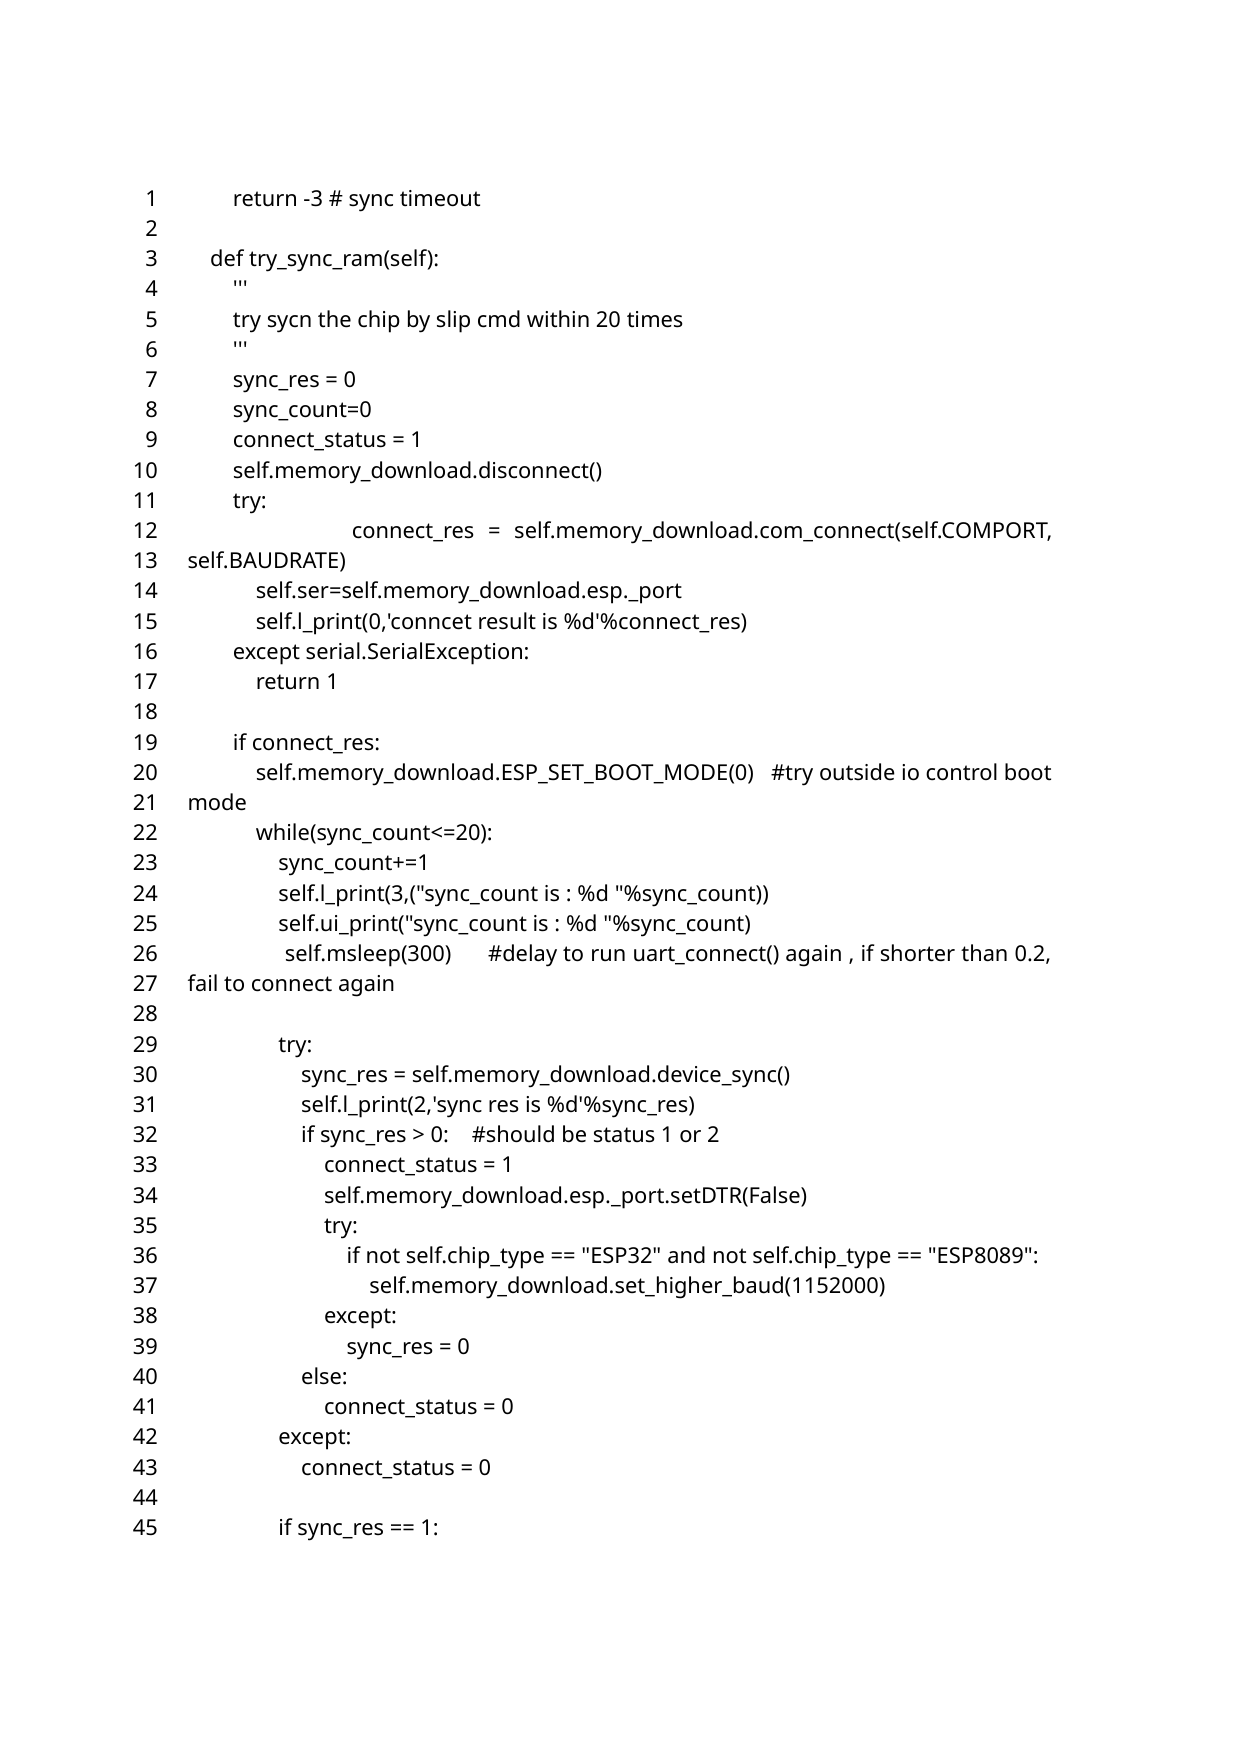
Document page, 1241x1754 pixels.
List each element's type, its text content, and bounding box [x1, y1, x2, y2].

text self.l_print(3,("sync_count is : %d "%sync_count)) [187, 877, 1053, 907]
text if not self.chip_type == "ESP32" and not self.chip_type == "ESP8089": [187, 1240, 1053, 1270]
text sync_res = self.memory_download.device_sync() [187, 1058, 1053, 1089]
text while(sync_count<=20): [187, 817, 1053, 847]
text return -3 # sync timeout [187, 182, 1053, 213]
text try: [187, 484, 1053, 515]
text connect_status = 0 [187, 1451, 1053, 1481]
text sync_count+=1 [187, 847, 1053, 877]
text return 1 [187, 666, 1053, 696]
text self.memory_download.disconnect() [187, 454, 1053, 484]
text sync_res = 0 [187, 364, 1053, 394]
text self.memory_download.set_higher_baud(1152000) [187, 1270, 1053, 1300]
text else: [187, 1361, 1053, 1391]
text if connect_res: [187, 726, 1053, 756]
text self.memory_download.esp._port.setDTR(False) [187, 1179, 1053, 1209]
text ''' [187, 273, 1053, 303]
text def try_sync_ram(self): [187, 243, 1053, 273]
text try: [187, 1028, 1053, 1058]
text self.memory_download.ESP_SET_BOOT_MODE(0) #try outside io control boot mode [187, 756, 1053, 817]
text ''' [187, 333, 1053, 364]
text connect_status = 0 [187, 1391, 1053, 1421]
text try: [187, 1209, 1053, 1240]
text connect_res = self.memory_download.com_connect(self.COMPORT, self.BAUDRATE) [187, 515, 1053, 575]
text sync_count=0 [187, 394, 1053, 424]
text self.l_print(2,'sync res is %d'%sync_res) [187, 1089, 1053, 1119]
text if sync_res == 1: [187, 1512, 1053, 1542]
text connect_status = 1 [187, 424, 1053, 454]
text if sync_res > 0: #should be status 1 or 2 [187, 1119, 1053, 1149]
text except: [187, 1300, 1053, 1330]
text self.ser=self.memory_download.esp._port [187, 575, 1053, 605]
text self.msleep(300) #delay to run uart_connect() again , if shorter than 0.2, fail to connect again [187, 938, 1053, 998]
text except: [187, 1421, 1053, 1451]
text connect_status = 1 [187, 1149, 1053, 1179]
text sync_res = 0 [187, 1330, 1053, 1361]
text try sycn the chip by slip cmd within 20 times [187, 303, 1053, 333]
text self.ui_print("sync_count is : %d "%sync_count) [187, 907, 1053, 938]
text except serial.SerialException: [187, 636, 1053, 666]
text self.l_print(0,'conncet result is %d'%connect_res) [187, 605, 1053, 636]
